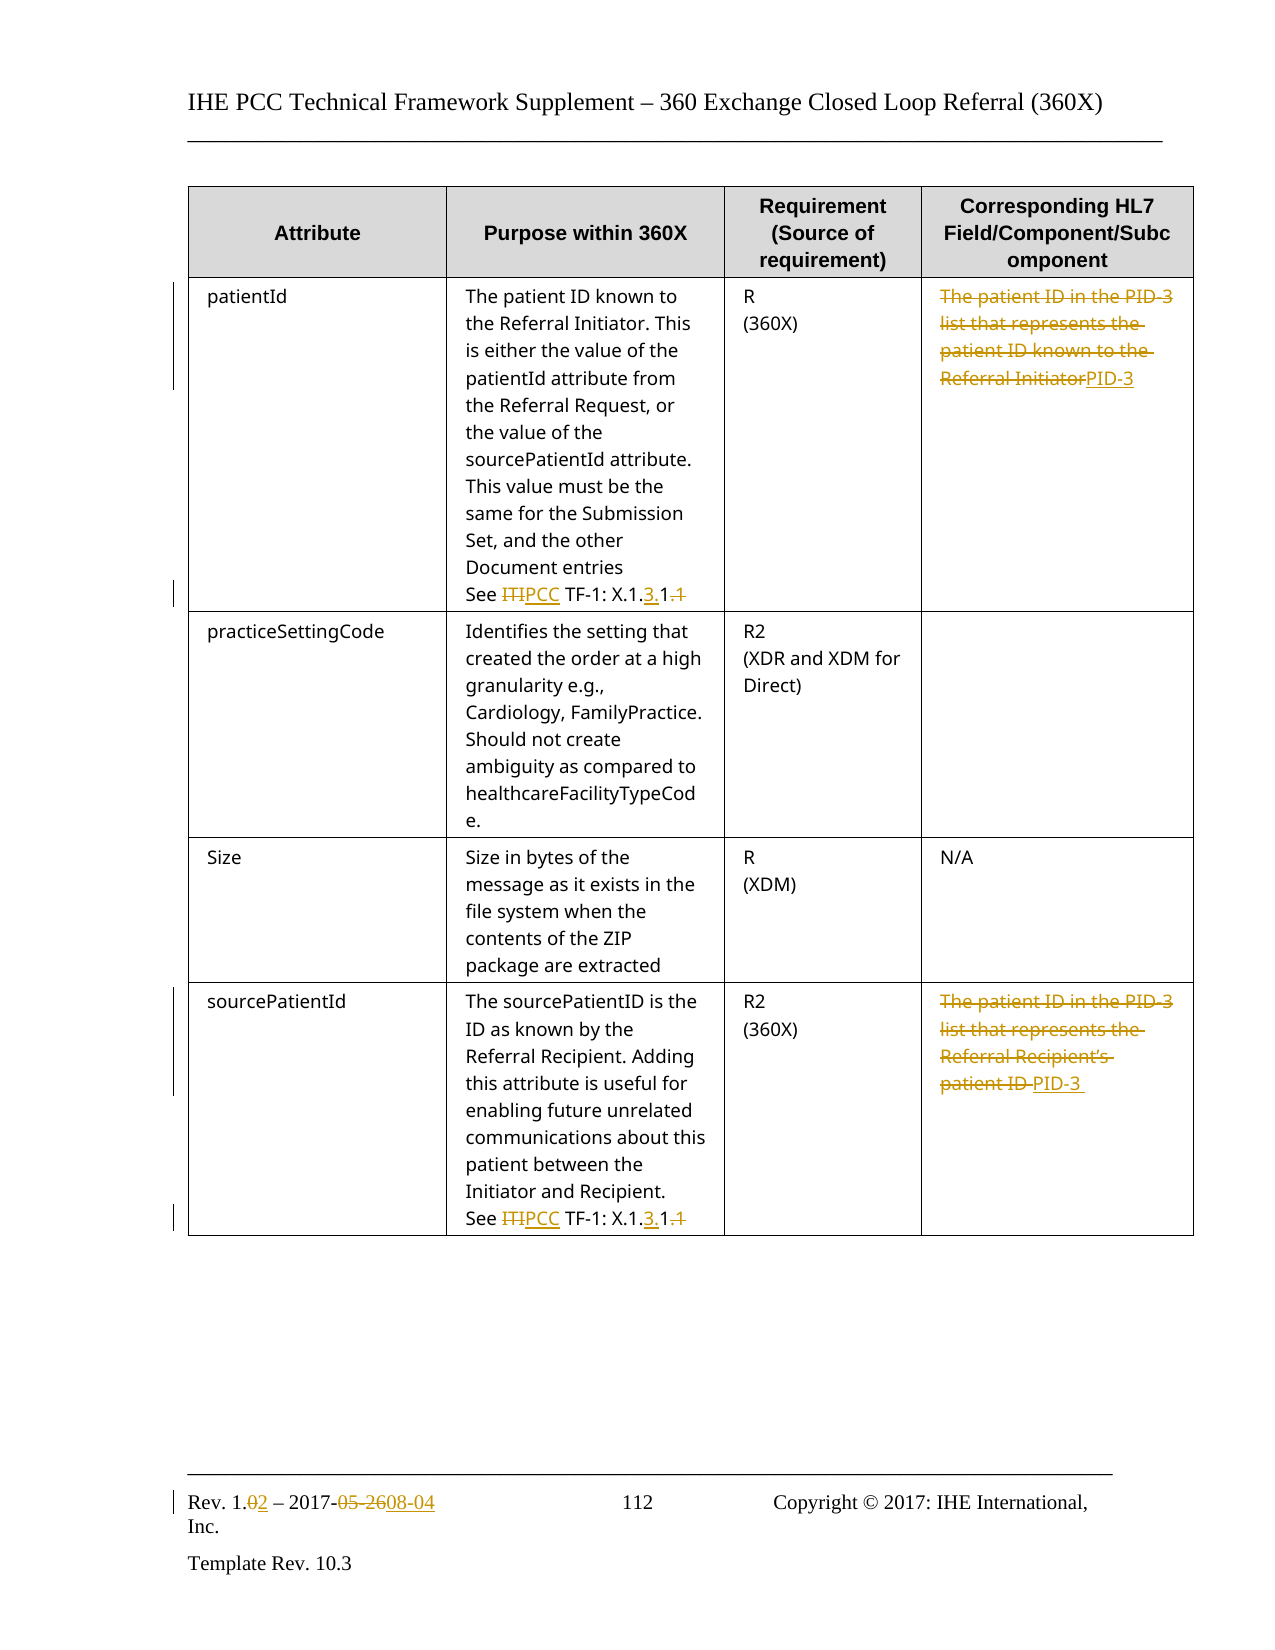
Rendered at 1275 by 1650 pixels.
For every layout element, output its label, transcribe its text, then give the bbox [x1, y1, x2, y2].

table_cell patientId [189, 278, 446, 611]
table_cell Size in bytes of the message as it exists in the file system when the contents of the ZIP package are extracted [447, 838, 724, 982]
table_cell R (360X) [725, 278, 921, 611]
table_cell Size [189, 838, 446, 982]
table_cell [922, 612, 1193, 837]
table_header Requirement (Source of requirement) [725, 187, 921, 277]
table_cell R2 (XDR and XDM for Direct) [725, 612, 921, 837]
table_cell The patient ID known to the Referral Initiator. This is either the value of the patientId attribute from the Referral Request, or the value of the sourcePatientId attribute. This value must be the same for the Submission Set, and the other Document entries See TF-1: X.1.1 [447, 278, 724, 611]
table_cell practiceSettingCode [189, 612, 446, 837]
table_header Attribute [189, 187, 446, 277]
table_header Purpose within 360X [447, 187, 724, 277]
table_header Corresponding HL7 Field/Component/Subcomponent [922, 187, 1193, 277]
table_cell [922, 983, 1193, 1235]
table_cell sourcePatientId [189, 983, 446, 1235]
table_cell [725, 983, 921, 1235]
table_cell R (XDM) [725, 838, 921, 982]
table_cell The sourcePatientID is the ID as known by the Referral Recipient. Adding this attribute is useful for enabling future unrelated communications about this patient between the Initiator and Recipient. See TF-1: X.1.1 [447, 983, 724, 1235]
table_cell [922, 278, 1193, 611]
table_cell N/A [922, 838, 1193, 982]
table_cell Identifies the setting that created the order at a high granularity e.g., Cardiology, FamilyPractice. Should not create ambiguity as compared to healthcareFacilityTypeCode. [447, 612, 724, 837]
